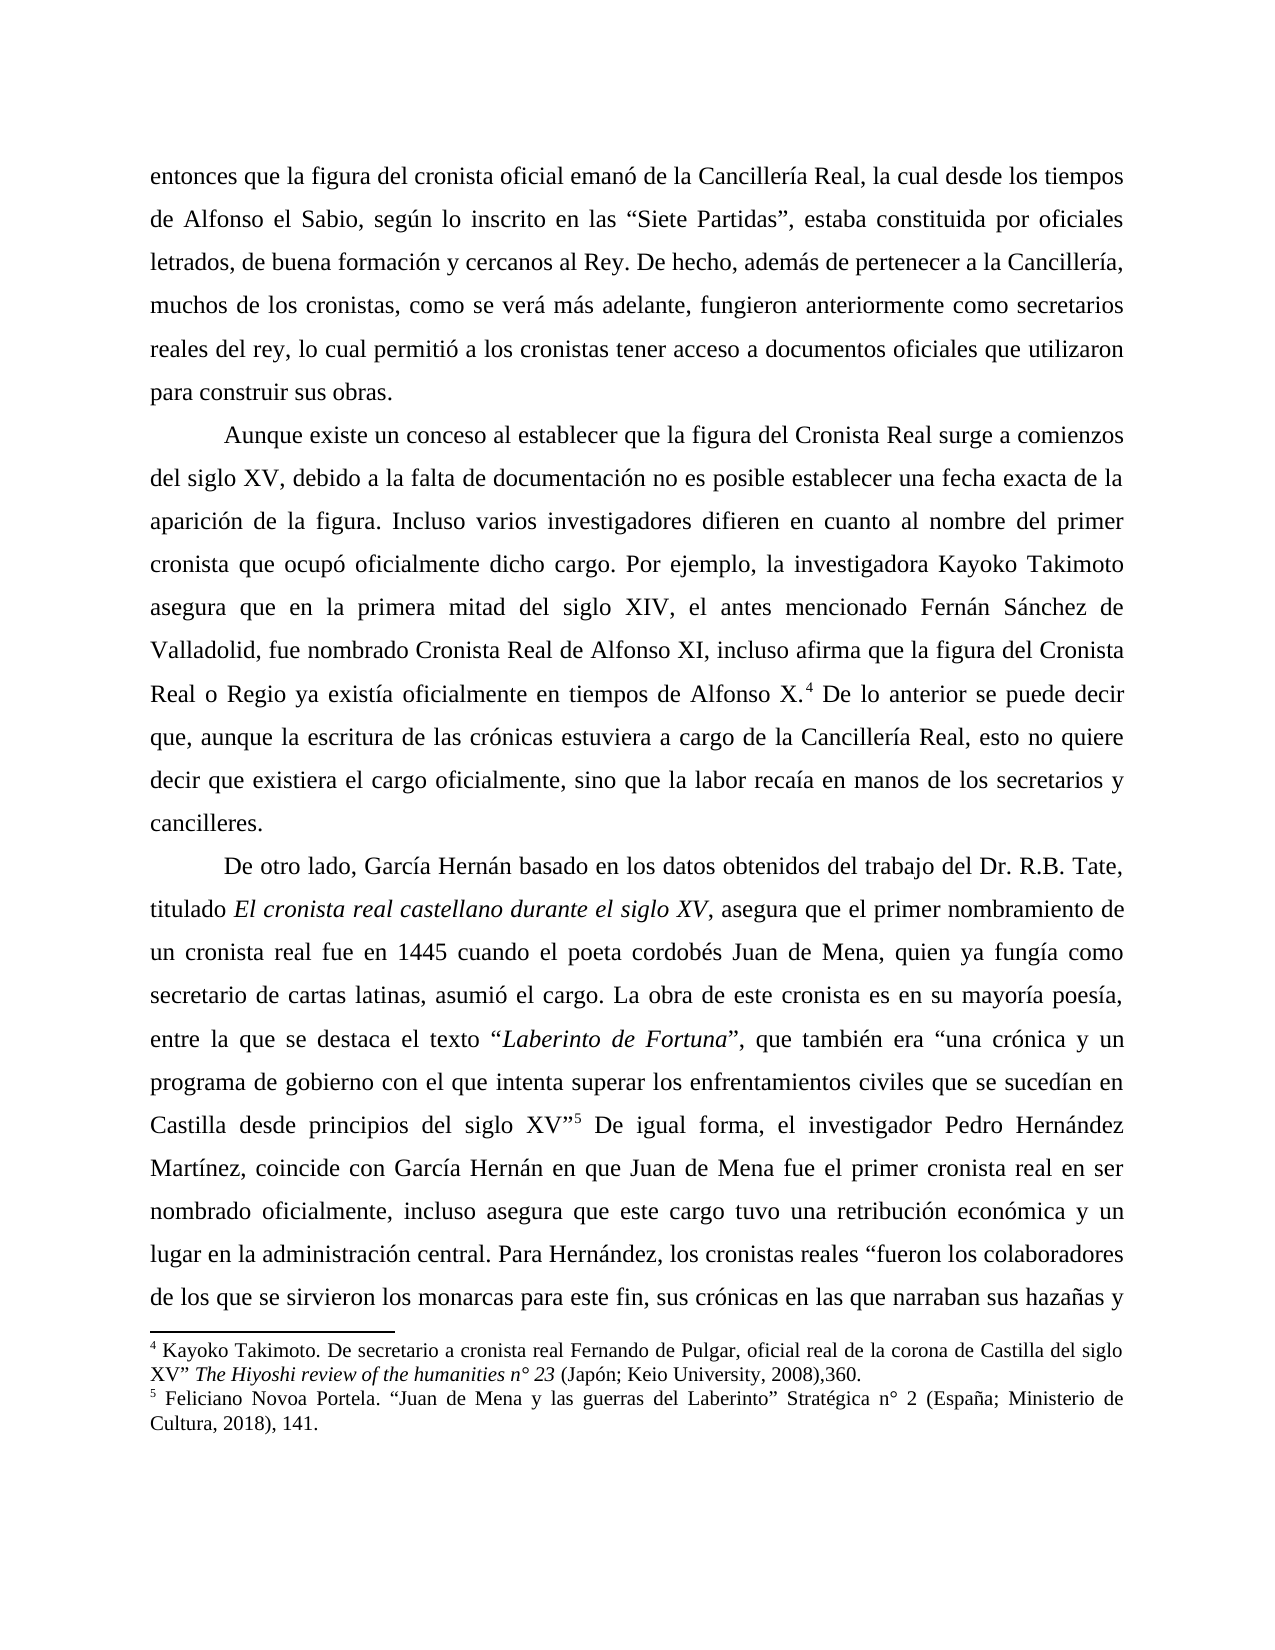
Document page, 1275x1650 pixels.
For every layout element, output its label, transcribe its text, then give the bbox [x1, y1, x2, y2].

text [150, 851, 1125, 1311]
text Aunque existe un conceso al establecer que la figura del Cronista Real surge a comienzos del siglo XV, debido a la falta de documentación no es posible establecer una fecha exacta de la aparición de la figura. Incluso varios investigadores difieren en cuanto al nombre del primer cronista que ocupó oficialmente dicho cargo. Por ejemplo, la investigadora Kayoko Takimoto asegura que en la primera mitad del siglo XIV, el antes mencionado Fernán Sánchez de Valladolid, fue nombrado Cronista Real de Alfonso XI, incluso afirma que la figura del Cronista Real o Regio ya existía oficialmente en tiempos de Alfonso X. De lo anterior se puede decir que, aunque la escritura de las crónicas estuviera a cargo de la Cancillería Real, esto no quiere decir que existiera el cargo oficialmente, sino que la labor recaía en manos de los secretarios y cancilleres. [150, 420, 1125, 837]
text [150, 161, 1125, 406]
